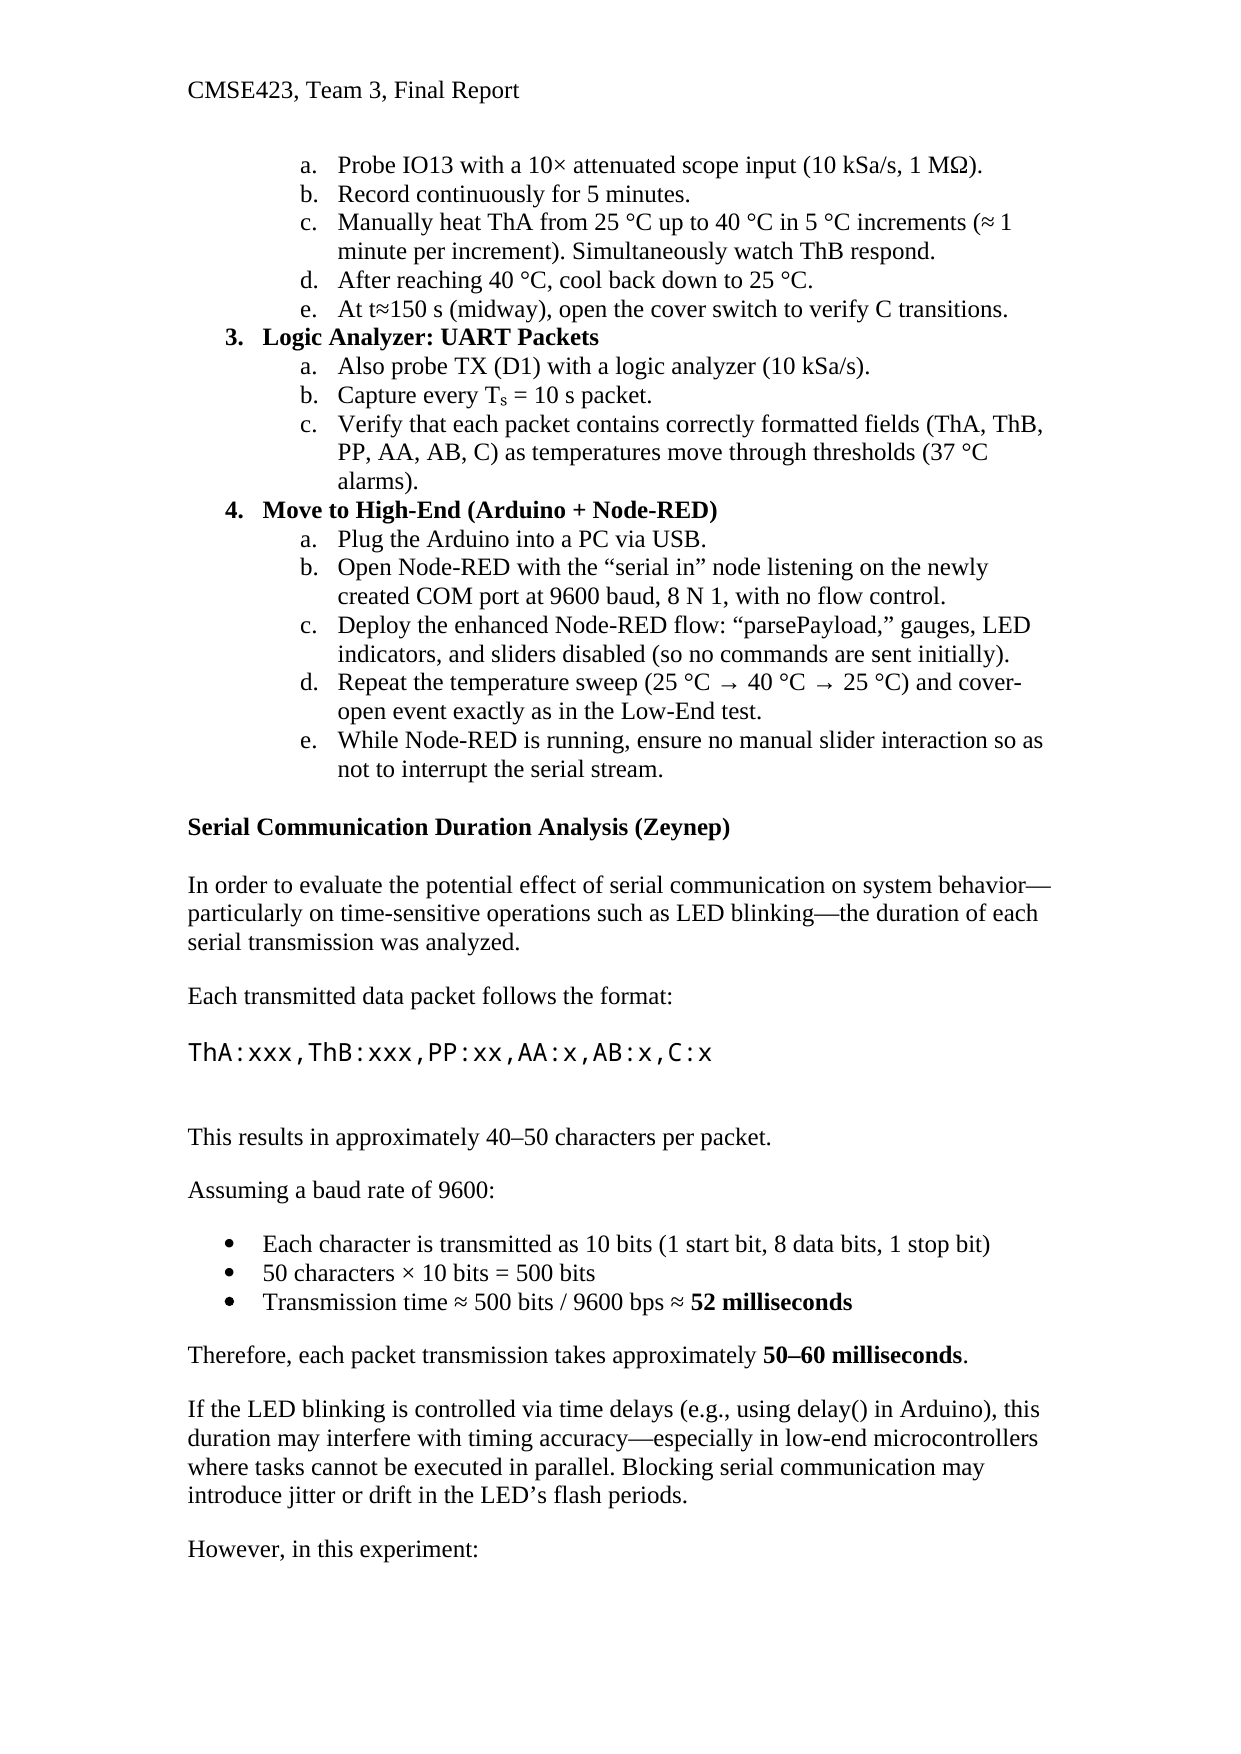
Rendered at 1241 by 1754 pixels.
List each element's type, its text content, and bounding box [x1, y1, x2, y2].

list Plug the Arduino into a PC via USB. [300, 524, 1053, 552]
text In order to evaluate the potential effect of serial communication on system behavior—particularly on time-sensitive operations such as LED blinking—the duration of each serial transmission was analyzed. [187, 870, 1053, 956]
list Deploy the enhanced Node-RED flow: “parsePayload,” gauges, LED indicators, and sliders disabled (so no commands are sent initially). [300, 610, 1053, 667]
list 50 characters × 10 bits = 500 bits [225, 1258, 1053, 1287]
list Verify that each packet contains correctly formatted fields (ThA, ThB, PP, AA, AB, C) as temperatures move through thresholds (37 °C alarms). [300, 409, 1053, 495]
list At t≈150 s (midway), open the cover switch to verify C transitions. [300, 294, 1053, 322]
list Logic Analyzer: UART Packets [225, 322, 1053, 351]
text Therefore, each packet transmission takes approximately 50–60 milliseconds. [187, 1341, 1053, 1369]
list While Node-RED is running, ensure no manual slider interaction so as not to interrupt the serial stream. [300, 725, 1053, 782]
text Each transmitted data packet follows the format: [187, 981, 1053, 1010]
text ThA:xxx,ThB:xxx,PP:xx,AA:x,AB:x,C:x [187, 1035, 1053, 1097]
text This results in approximately 40–50 characters per packet. [187, 1122, 1053, 1151]
list Each character is transmitted as 10 bits (1 start bit, 8 data bits, 1 stop bit) [225, 1229, 1053, 1258]
list Open Node-RED with the “serial in” node listening on the newly created COM port at 9600 baud, 8 N 1, with no flow control. [300, 552, 1053, 610]
list Record continuously for 5 minutes. [300, 179, 1053, 207]
text Assuming a baud rate of 9600: [187, 1176, 1053, 1204]
text However, in this experiment: [187, 1534, 1053, 1563]
list Transmission time ≈ 500 bits / 9600 bps ≈ 52 milliseconds [225, 1287, 1053, 1316]
list Repeat the temperature sweep (25 °C → 40 °C → 25 °C) and cover-open event exactly as in the Low-End test. [300, 667, 1053, 725]
list Capture every Tₛ = 10 s packet. [300, 380, 1053, 409]
subtitle Serial Communication Duration Analysis (Zeynep) [187, 812, 1053, 841]
list After reaching 40 °C, cool back down to 25 °C. [300, 265, 1053, 294]
list Move to High-End (Arduino + Node-RED) [225, 495, 1053, 524]
list Manually heat ThA from 25 °C up to 40 °C in 5 °C increments (≈ 1 minute per increment). Simultaneously watch ThB respond. [300, 207, 1053, 265]
list Also probe TX (D1) with a logic analyzer (10 kSa/s). [300, 351, 1053, 380]
list Probe IO13 with a 10× attenuated scope input (10 kSa/s, 1 MΩ). [300, 150, 1053, 179]
text If the LED blinking is controlled via time delays (e.g., using delay() in Arduino), this duration may interfere with timing accuracy—especially in low-end microcontrollers where tasks cannot be executed in parallel. Blocking serial communication may introduce jitter or drift in the LED’s flash periods. [187, 1394, 1053, 1509]
